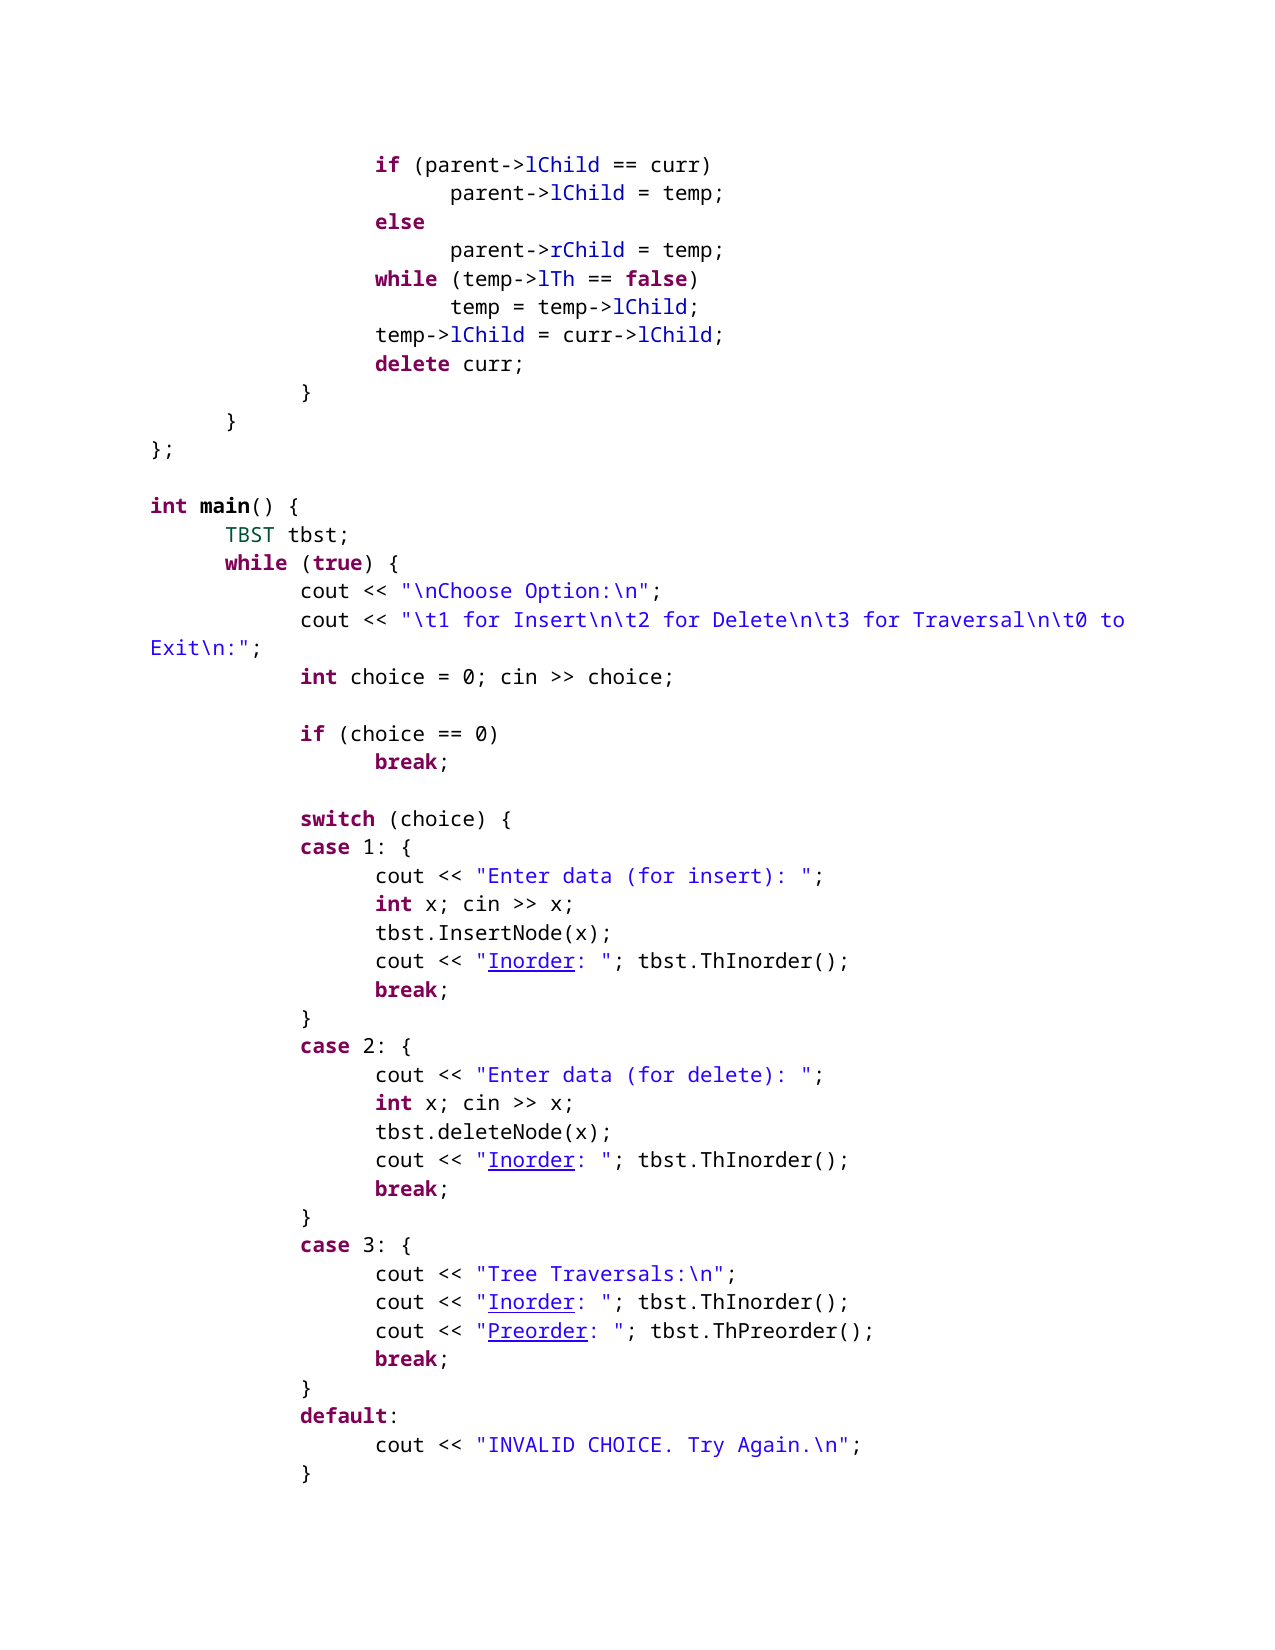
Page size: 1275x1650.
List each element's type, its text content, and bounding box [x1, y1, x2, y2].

text }; [150, 434, 1125, 463]
text cout << "\nChoose Option:\n"; [150, 577, 1125, 605]
text tbst.deleteNode(x); [150, 1117, 1125, 1145]
text } [150, 1458, 1125, 1487]
text temp = temp->lChild; [150, 292, 1125, 321]
text int x; cin >> x; [150, 889, 1125, 918]
text while (true) { [150, 548, 1125, 577]
text cout << "Inorder: "; tbst.ThInorder(); [150, 946, 1125, 975]
text } [150, 1202, 1125, 1231]
text default: [150, 1401, 1125, 1430]
text cout << "Enter data (for delete): "; [150, 1060, 1125, 1088]
text int main() { [150, 491, 1125, 520]
text if (parent->lChild == curr) [150, 150, 1125, 178]
text cout << "Inorder: "; tbst.ThInorder(); [150, 1145, 1125, 1174]
text } [150, 377, 1125, 406]
text } [150, 1003, 1125, 1032]
text case 1: { [150, 832, 1125, 861]
text break; [150, 975, 1125, 1003]
text break; [150, 1344, 1125, 1373]
text parent->lChild = temp; [150, 178, 1125, 207]
text else [150, 207, 1125, 235]
text } [150, 1373, 1125, 1401]
text parent->rChild = temp; [150, 235, 1125, 264]
text cout << "Inorder: "; tbst.ThInorder(); [150, 1287, 1125, 1316]
text int x; cin >> x; [150, 1088, 1125, 1117]
text case 2: { [150, 1032, 1125, 1060]
text break; [150, 1174, 1125, 1202]
text if (choice == 0) [150, 719, 1125, 747]
text switch (choice) { [150, 804, 1125, 832]
text delete curr; [150, 349, 1125, 377]
text cout << "Preorder: "; tbst.ThPreorder(); [150, 1316, 1125, 1344]
text int choice = 0; cin >> choice; [150, 662, 1125, 690]
text cout << "INVALID CHOICE. Try Again.\n"; [150, 1430, 1125, 1458]
text cout << "\t1 for Insert\n\t2 for Delete\n\t3 for Traversal\n\t0 to Exit\n:"; [150, 605, 1125, 662]
text tbst.InsertNode(x); [150, 918, 1125, 946]
text break; [150, 747, 1125, 776]
text TBST tbst; [150, 520, 1125, 548]
text while (temp->lTh == false) [150, 264, 1125, 292]
text } [150, 406, 1125, 434]
text cout << "Enter data (for insert): "; [150, 861, 1125, 889]
text case 3: { [150, 1231, 1125, 1259]
text cout << "Tree Traversals:\n"; [150, 1259, 1125, 1287]
text temp->lChild = curr->lChild; [150, 321, 1125, 349]
